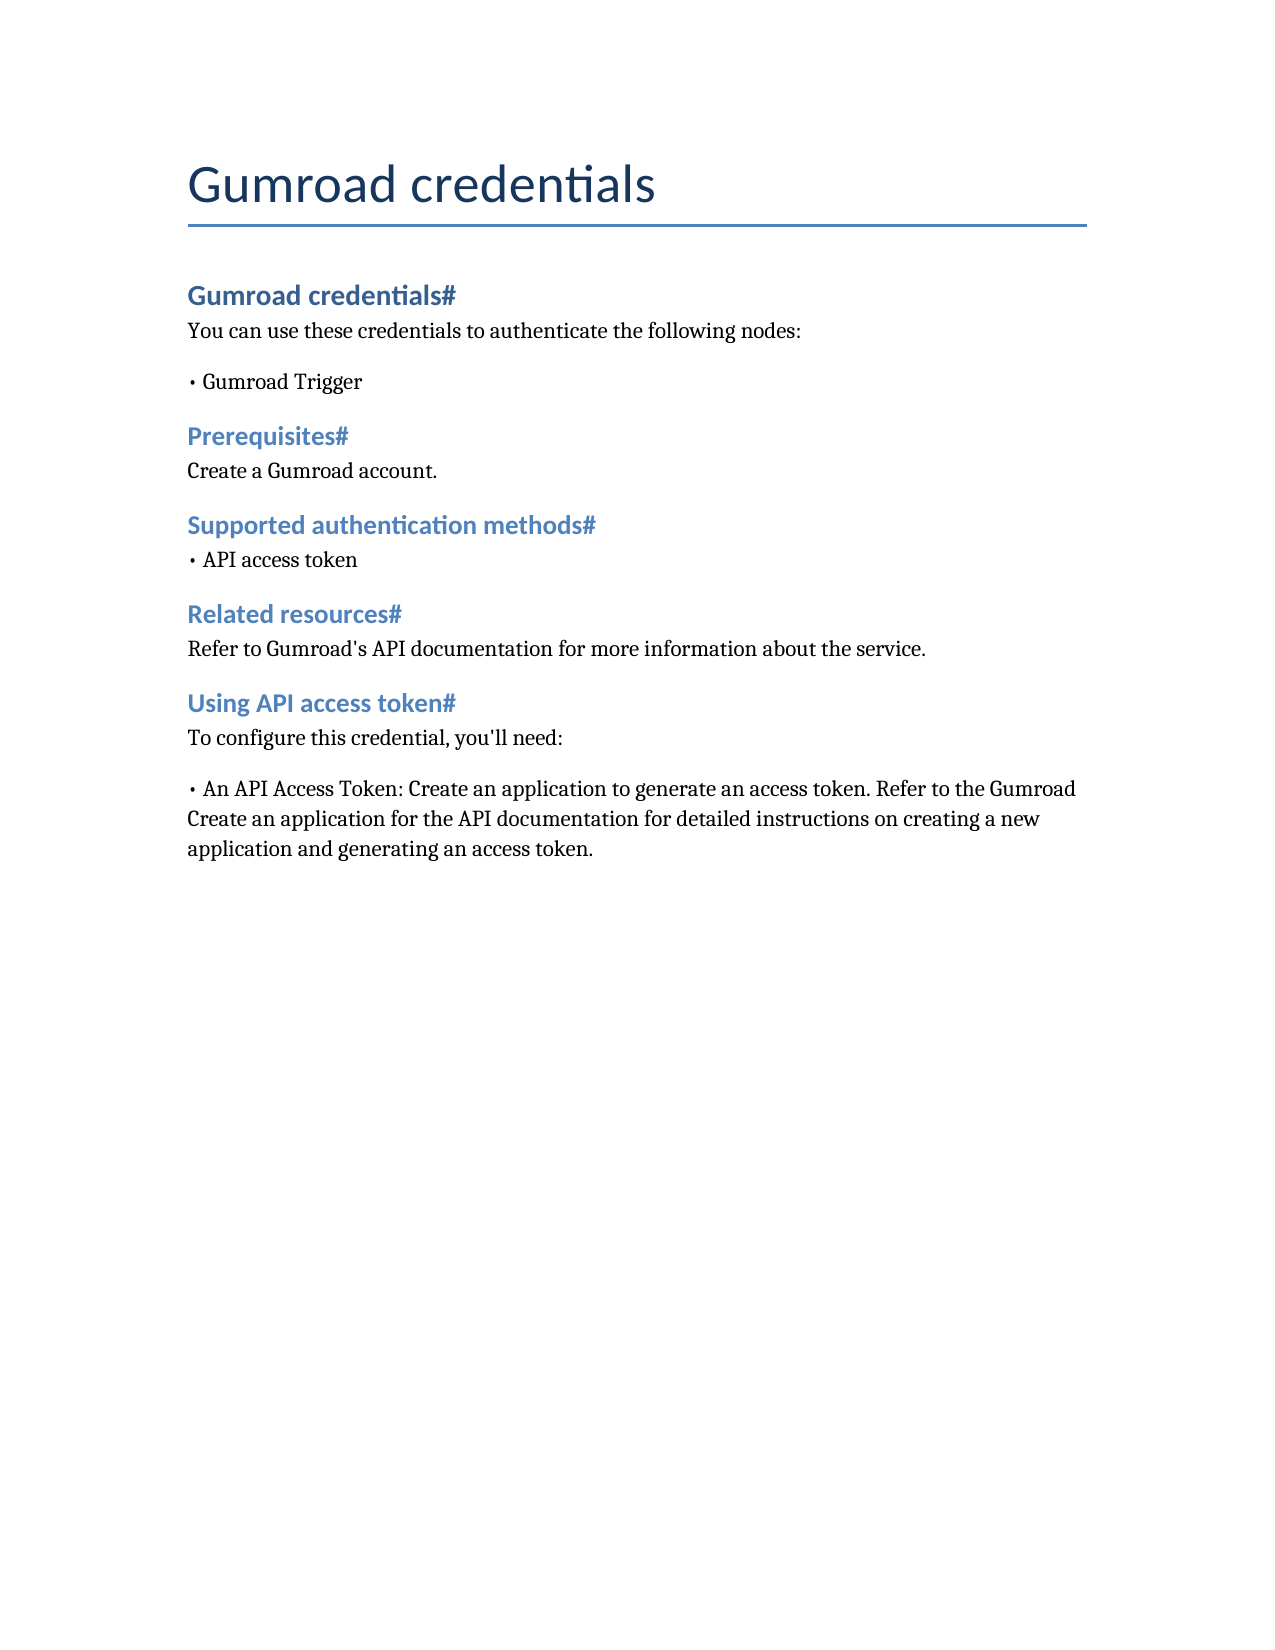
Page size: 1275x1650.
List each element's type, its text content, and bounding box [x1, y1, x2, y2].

title Gumroad credentials [187, 150, 1087, 227]
subtitle Prerequisites# [187, 419, 1087, 453]
subtitle Gumroad credentials# [187, 277, 1087, 312]
subtitle Related resources# [187, 597, 1087, 631]
text Create a Gumroad account. [187, 457, 1087, 484]
text • Gumroad Trigger [187, 368, 1087, 395]
text • An API Access Token: Create an application to generate an access token. Refer to the Gumroad Create an application for the API documentation for detailed instructions on creating a new application and generating an access token. [187, 775, 1087, 862]
subtitle Supported authentication methods# [187, 508, 1087, 542]
text You can use these credentials to authenticate the following nodes: [187, 317, 1087, 344]
subtitle Using API access token# [187, 686, 1087, 719]
text Refer to Gumroad's API documentation for more information about the service. [187, 635, 1087, 662]
text • API access token [187, 546, 1087, 573]
text To configure this credential, you'll need: [187, 724, 1087, 751]
